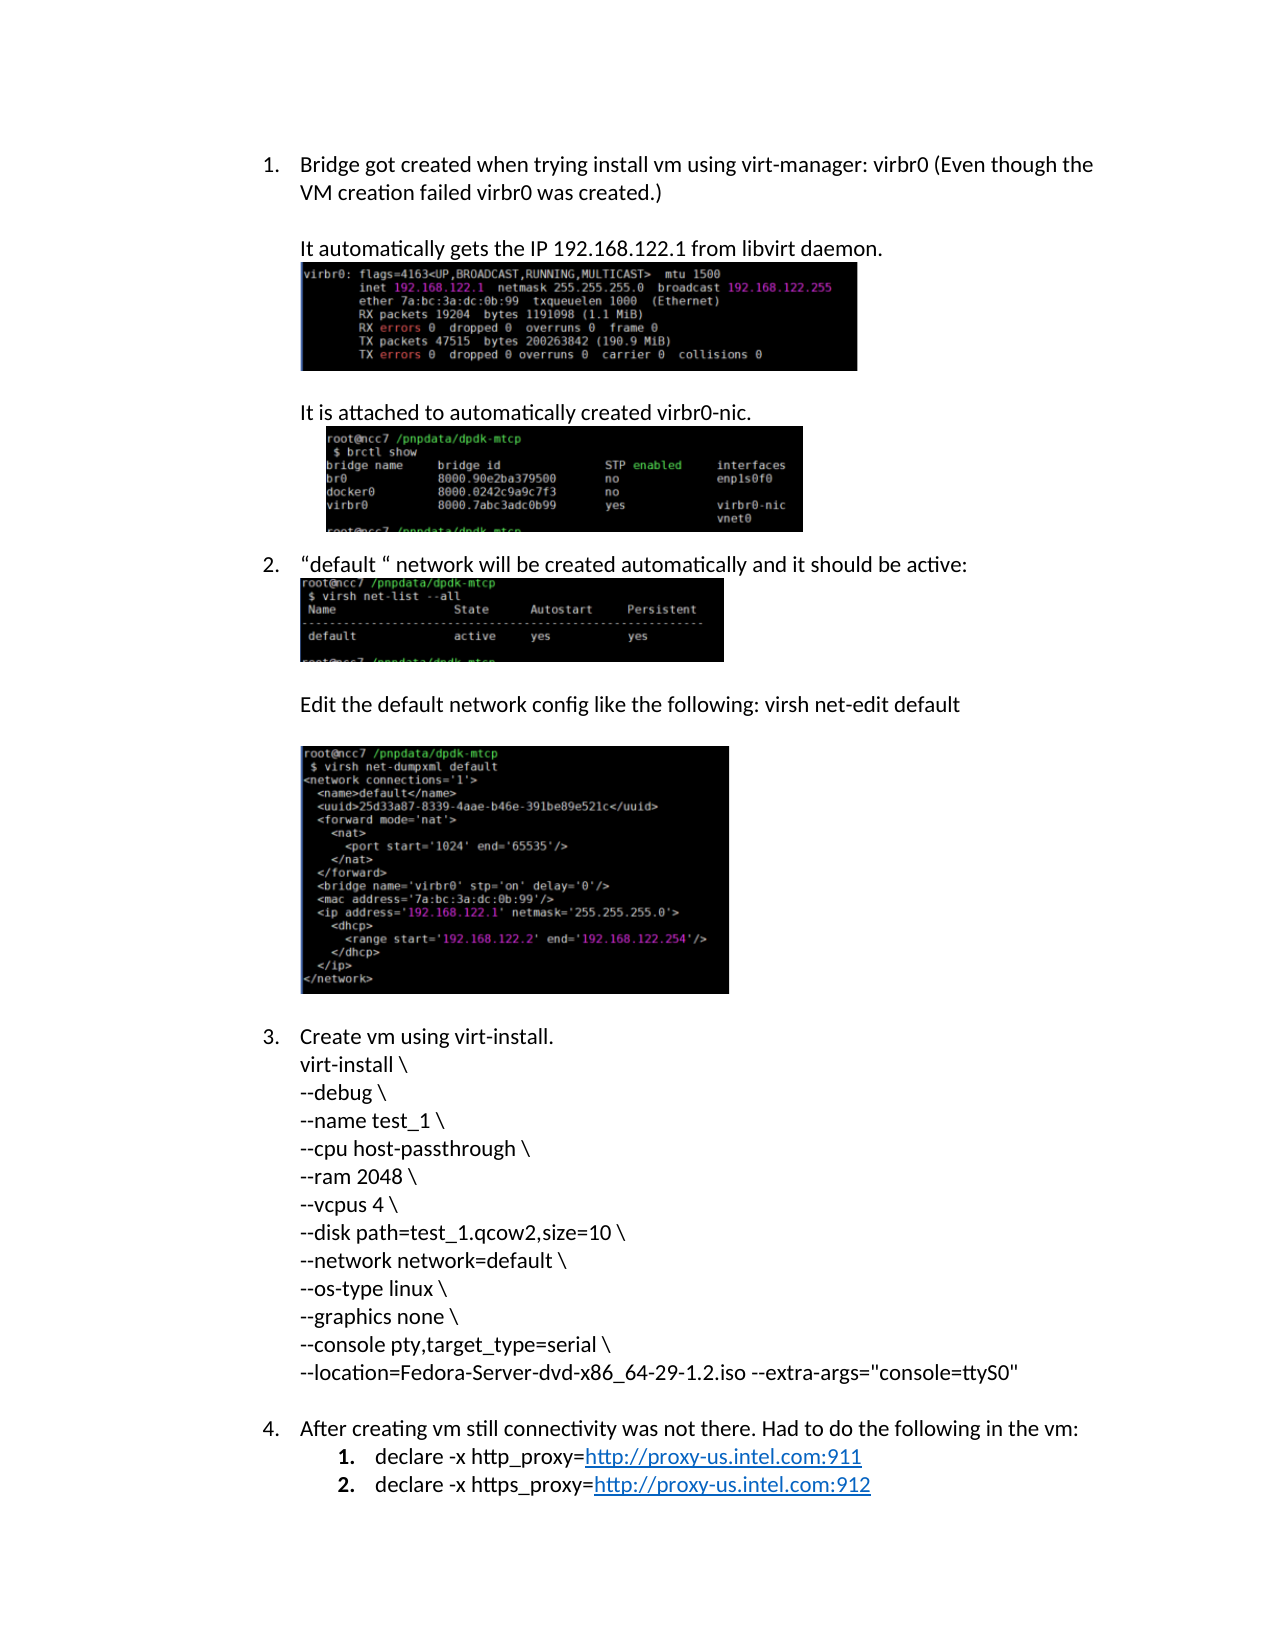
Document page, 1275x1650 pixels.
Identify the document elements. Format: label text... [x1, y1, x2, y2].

list --vcpus 4 \ [300, 1190, 1125, 1218]
list declare -x https_proxy=http://proxy-us.intel.com:912 [337, 1470, 1125, 1498]
picture [326, 426, 803, 532]
list --graphics none \ [300, 1302, 1125, 1330]
list --location=Fedora-Server-dvd-x86_64-29-1.2.iso --extra-args="console=ttyS0" [300, 1358, 1125, 1386]
list It automatically gets the IP 192.168.122.1 from libvirt daemon. [244, 234, 1125, 262]
list --name test_1 \ [300, 1106, 1125, 1134]
list It is attached to automatically created virbr0-nic. [300, 398, 1125, 426]
list --console pty,target_type=serial \ [300, 1330, 1125, 1358]
list Create vm using virt-install. [262, 1022, 1125, 1050]
list Bridge got created when trying install vm using virt-manager: virbr0 (Even though the VM creation failed virbr0 was created.) [262, 150, 1125, 206]
list virt-install \ [300, 1050, 1125, 1078]
list --debug \ [300, 1078, 1125, 1106]
list declare -x http_proxy=http://proxy-us.intel.com:911 [337, 1442, 1125, 1470]
list Edit the default network config like the following: virsh net-edit default [300, 690, 1125, 718]
picture [300, 578, 724, 662]
list After creating vm still connectivity was not there. Had to do the following in the vm: [262, 1414, 1125, 1442]
list --cpu host-passthrough \ [300, 1134, 1125, 1162]
list --network network=default \ [300, 1246, 1125, 1274]
list --disk path=test_1.qcow2,size=10 \ [300, 1218, 1125, 1246]
picture [300, 262, 858, 371]
list --ram 2048 \ [300, 1162, 1125, 1190]
picture [300, 746, 730, 994]
list --os-type linux \ [300, 1274, 1125, 1302]
list “default “ network will be created automatically and it should be active: [262, 551, 1125, 578]
